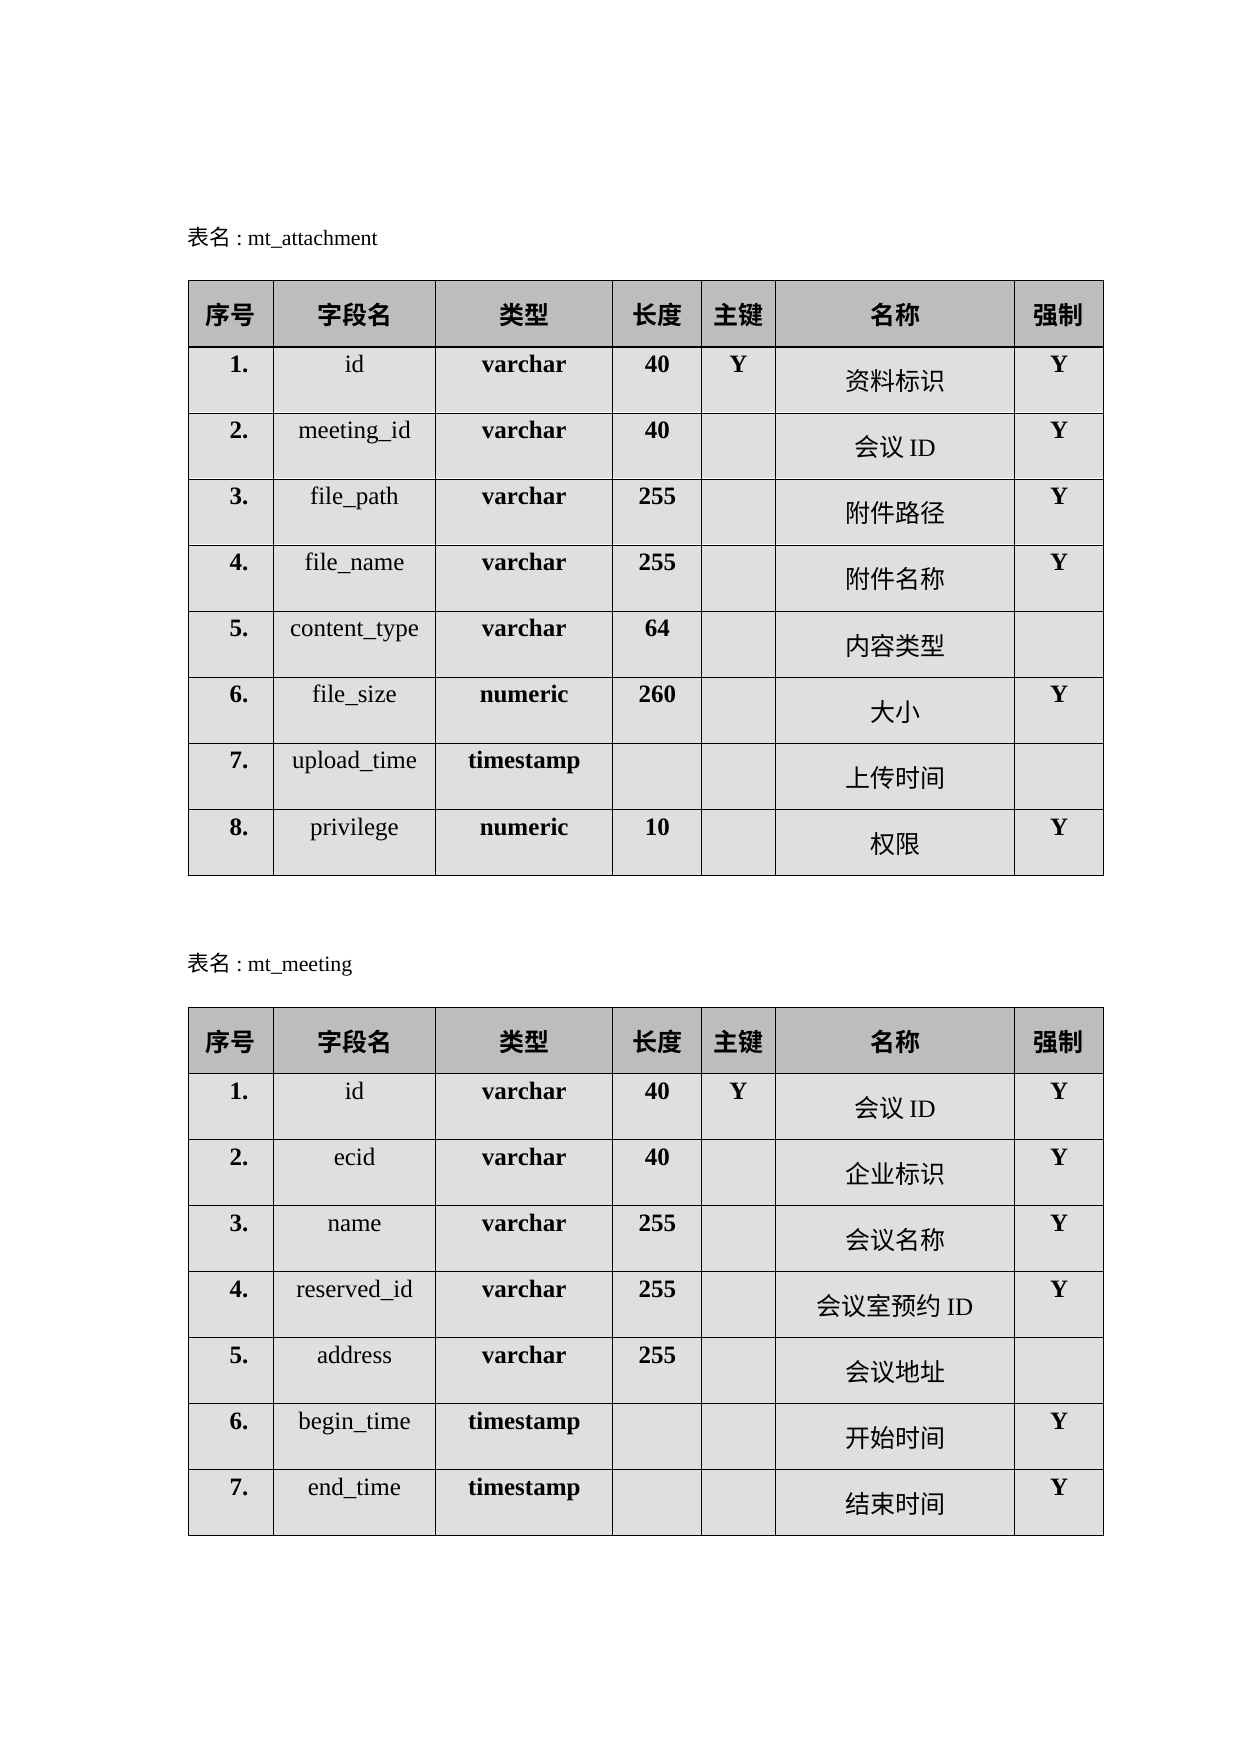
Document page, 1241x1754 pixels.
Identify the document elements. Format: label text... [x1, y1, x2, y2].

table_cell end_time [274, 1470, 435, 1535]
table_cell 40 [613, 1140, 701, 1205]
table_cell [189, 810, 273, 875]
table_cell [189, 1338, 273, 1403]
table_cell [189, 612, 273, 677]
table_cell 资料标识 [776, 348, 1014, 412]
table_cell [613, 744, 701, 809]
table_cell varchar [436, 348, 612, 412]
table_cell Y [1015, 414, 1103, 478]
table_header 类型 [436, 1008, 612, 1073]
table_cell Y [1015, 1074, 1103, 1139]
table_cell [189, 480, 273, 544]
table_cell [189, 1404, 273, 1469]
table_cell [189, 1470, 273, 1535]
table_cell [1015, 744, 1103, 809]
table_cell varchar [436, 612, 612, 677]
table_cell timestamp [436, 1404, 612, 1469]
table_cell 上传时间 [776, 744, 1014, 809]
text 表名 : mt_attachment [187, 219, 1053, 252]
table_cell [189, 546, 273, 611]
table_cell 会议地址 [776, 1338, 1014, 1403]
table_cell varchar [436, 1272, 612, 1337]
table_cell [702, 810, 775, 875]
table_cell Y [1015, 1206, 1103, 1271]
table_cell [702, 1140, 775, 1205]
table_header 序号 [189, 1008, 273, 1073]
table_cell [613, 1470, 701, 1535]
table_cell 255 [613, 1338, 701, 1403]
table_cell Y [1015, 1140, 1103, 1205]
table_cell Y [702, 348, 775, 412]
table_cell [189, 414, 273, 478]
table_cell 255 [613, 1206, 701, 1271]
table_cell Y [1015, 348, 1103, 412]
table_cell meeting_id [274, 414, 435, 478]
table_cell 260 [613, 678, 701, 743]
table_cell 附件路径 [776, 480, 1014, 544]
table_cell 255 [613, 1272, 701, 1337]
table_cell varchar [436, 480, 612, 544]
table_cell numeric [436, 678, 612, 743]
table_cell [189, 1206, 273, 1271]
table_cell 大小 [776, 678, 1014, 743]
table_cell 企业标识 [776, 1140, 1014, 1205]
table_cell 附件名称 [776, 546, 1014, 611]
table_cell [189, 348, 273, 412]
table_cell upload_time [274, 744, 435, 809]
table_header 长度 [613, 281, 701, 346]
table_cell reserved_id [274, 1272, 435, 1337]
table_cell varchar [436, 1140, 612, 1205]
table_cell Y [702, 1074, 775, 1139]
table_header 字段名 [274, 1008, 435, 1073]
table_cell Y [1015, 480, 1103, 544]
table_cell content_type [274, 612, 435, 677]
table_cell Y [1015, 1404, 1103, 1469]
table_cell [1015, 1338, 1103, 1403]
table_cell 255 [613, 480, 701, 544]
table_cell [702, 678, 775, 743]
table_cell timestamp [436, 744, 612, 809]
text 表名 : mt_meeting [187, 946, 1053, 978]
table_cell numeric [436, 810, 612, 875]
table_cell 40 [613, 348, 701, 412]
table_cell [702, 480, 775, 544]
table_cell id [274, 1074, 435, 1139]
table_cell varchar [436, 546, 612, 611]
table_header 名称 [776, 281, 1014, 346]
table_cell varchar [436, 1206, 612, 1271]
table_header 主键 [702, 281, 775, 346]
table_cell file_size [274, 678, 435, 743]
table_cell 会议ID [776, 1074, 1014, 1139]
table_cell [613, 1404, 701, 1469]
table_cell timestamp [436, 1470, 612, 1535]
table_cell [702, 1404, 775, 1469]
table_cell [702, 1272, 775, 1337]
table_cell varchar [436, 1338, 612, 1403]
table_cell name [274, 1206, 435, 1271]
table_cell [189, 678, 273, 743]
table_cell 40 [613, 414, 701, 478]
table_cell Y [1015, 546, 1103, 611]
table_cell varchar [436, 414, 612, 478]
table_cell [189, 1140, 273, 1205]
table_cell 开始时间 [776, 1404, 1014, 1469]
table_cell [702, 414, 775, 478]
table_cell Y [1015, 678, 1103, 743]
table_cell [1015, 612, 1103, 677]
table_cell file_path [274, 480, 435, 544]
table_cell 内容类型 [776, 612, 1014, 677]
table_cell 结束时间 [776, 1470, 1014, 1535]
table_cell 权限 [776, 810, 1014, 875]
table_cell id [274, 348, 435, 412]
table_cell [702, 1338, 775, 1403]
table_cell 255 [613, 546, 701, 611]
table_cell varchar [436, 1074, 612, 1139]
table_cell begin_time [274, 1404, 435, 1469]
table_cell [702, 1206, 775, 1271]
table_cell [702, 744, 775, 809]
table_cell ecid [274, 1140, 435, 1205]
table_cell 64 [613, 612, 701, 677]
table_cell Y [1015, 1272, 1103, 1337]
table_cell 10 [613, 810, 701, 875]
table_cell privilege [274, 810, 435, 875]
table_header 类型 [436, 281, 612, 346]
table_cell [189, 1074, 273, 1139]
table_cell Y [1015, 1470, 1103, 1535]
table_header 长度 [613, 1008, 701, 1073]
table_header 强制 [1015, 281, 1103, 346]
table_cell address [274, 1338, 435, 1403]
table_cell file_name [274, 546, 435, 611]
table_cell 会议ID [776, 414, 1014, 478]
table_header 字段名 [274, 281, 435, 346]
table_cell 40 [613, 1074, 701, 1139]
table_header 强制 [1015, 1008, 1103, 1073]
table_cell [702, 546, 775, 611]
table_cell [702, 612, 775, 677]
table_cell Y [1015, 810, 1103, 875]
table_cell [189, 744, 273, 809]
table_header 序号 [189, 281, 273, 346]
table_cell [189, 1272, 273, 1337]
table_cell 会议室预约ID [776, 1272, 1014, 1337]
table_cell 会议名称 [776, 1206, 1014, 1271]
table_cell [702, 1470, 775, 1535]
table_header 主键 [702, 1008, 775, 1073]
table_header 名称 [776, 1008, 1014, 1073]
